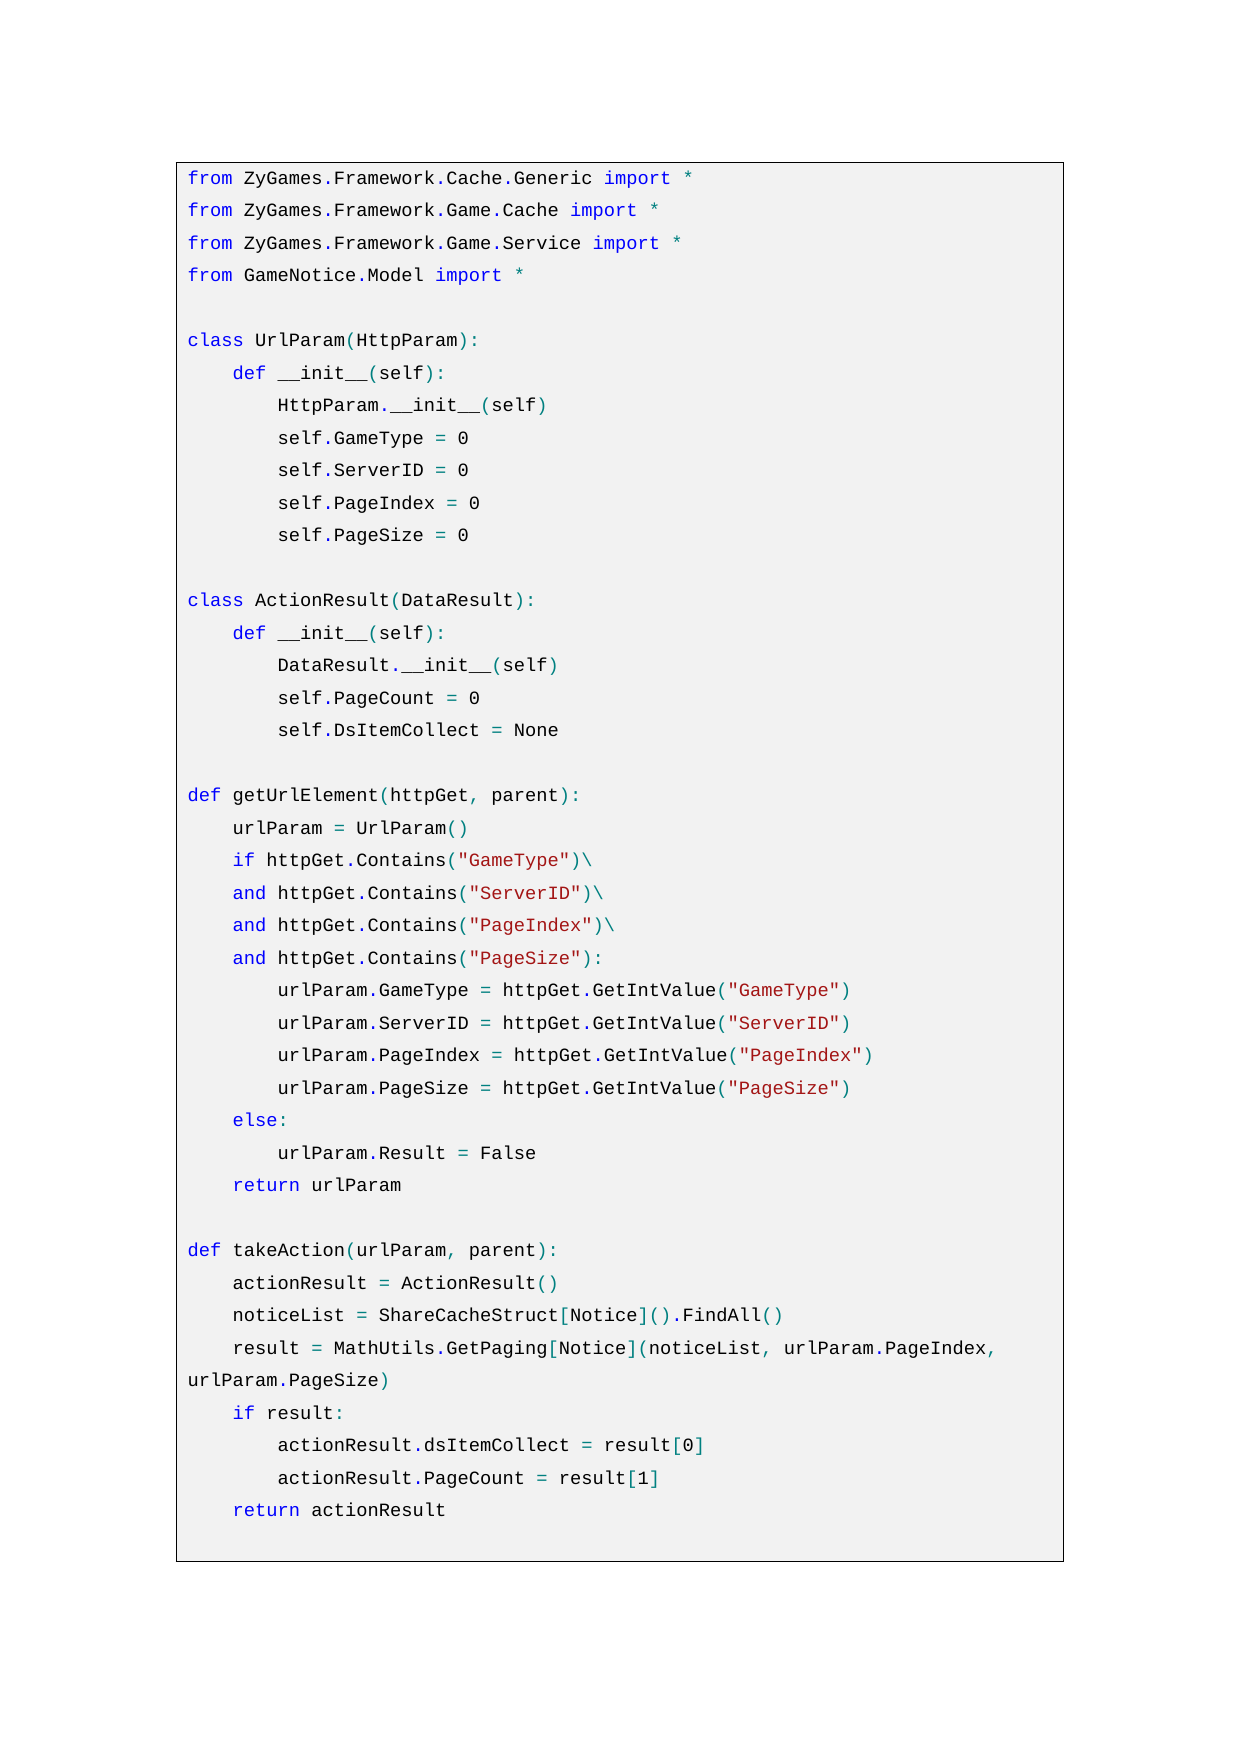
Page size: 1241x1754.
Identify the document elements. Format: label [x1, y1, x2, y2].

table_header [177, 163, 1063, 1561]
